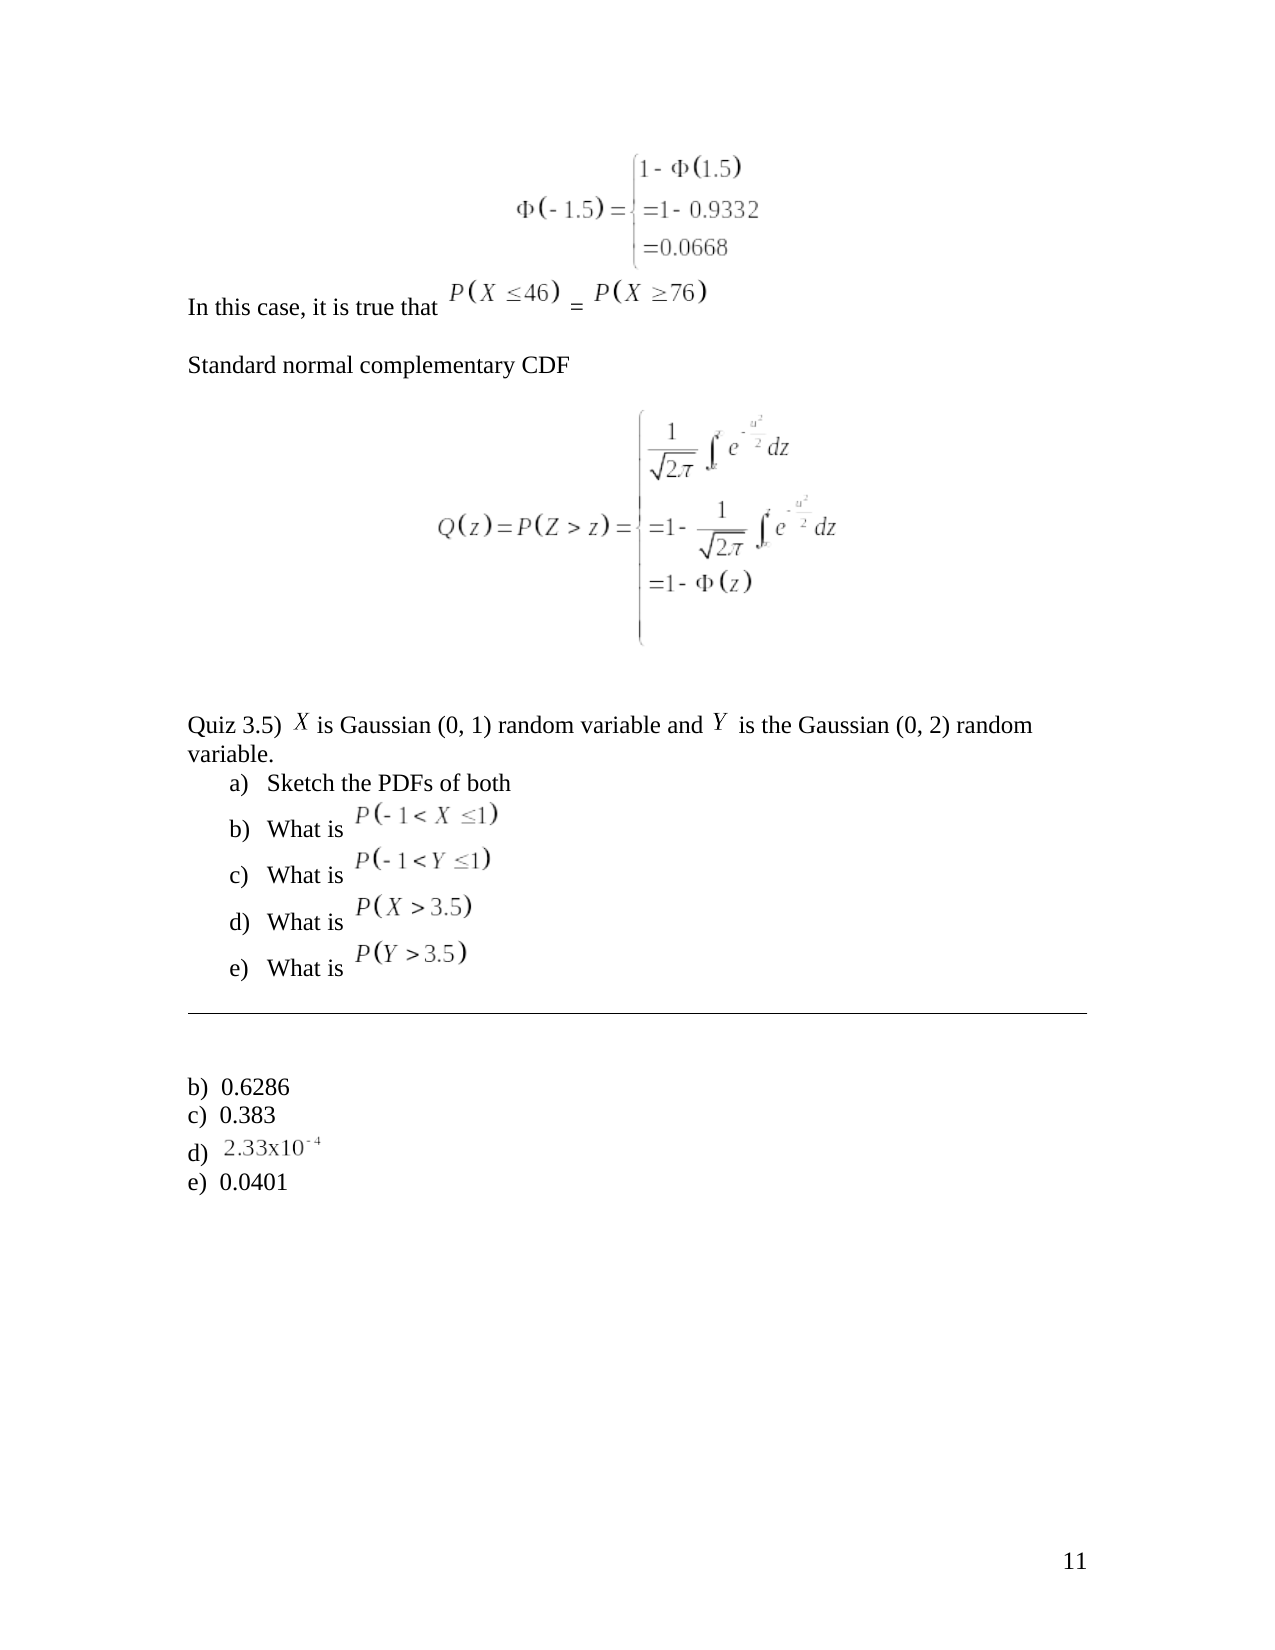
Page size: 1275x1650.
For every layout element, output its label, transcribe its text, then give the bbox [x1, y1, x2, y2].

list What is [229, 936, 1087, 982]
text Standard normal complementary CDF [187, 350, 1087, 378]
text e) 0.0401 [187, 1167, 1087, 1196]
text b) 0.6286 [187, 1072, 1087, 1100]
list What is [229, 889, 1087, 936]
list What is [229, 843, 1087, 889]
text d) [187, 1129, 1087, 1167]
text c) 0.383 [187, 1100, 1087, 1129]
text In this case, it is true that = [187, 274, 1087, 321]
list Sketch the PDFs of both [229, 768, 1087, 796]
list What is [229, 796, 1087, 843]
text Quiz 3.5) is Gaussian (0, 1) random variable and is the Gaussian (0, 2) random variable. [187, 707, 1087, 768]
